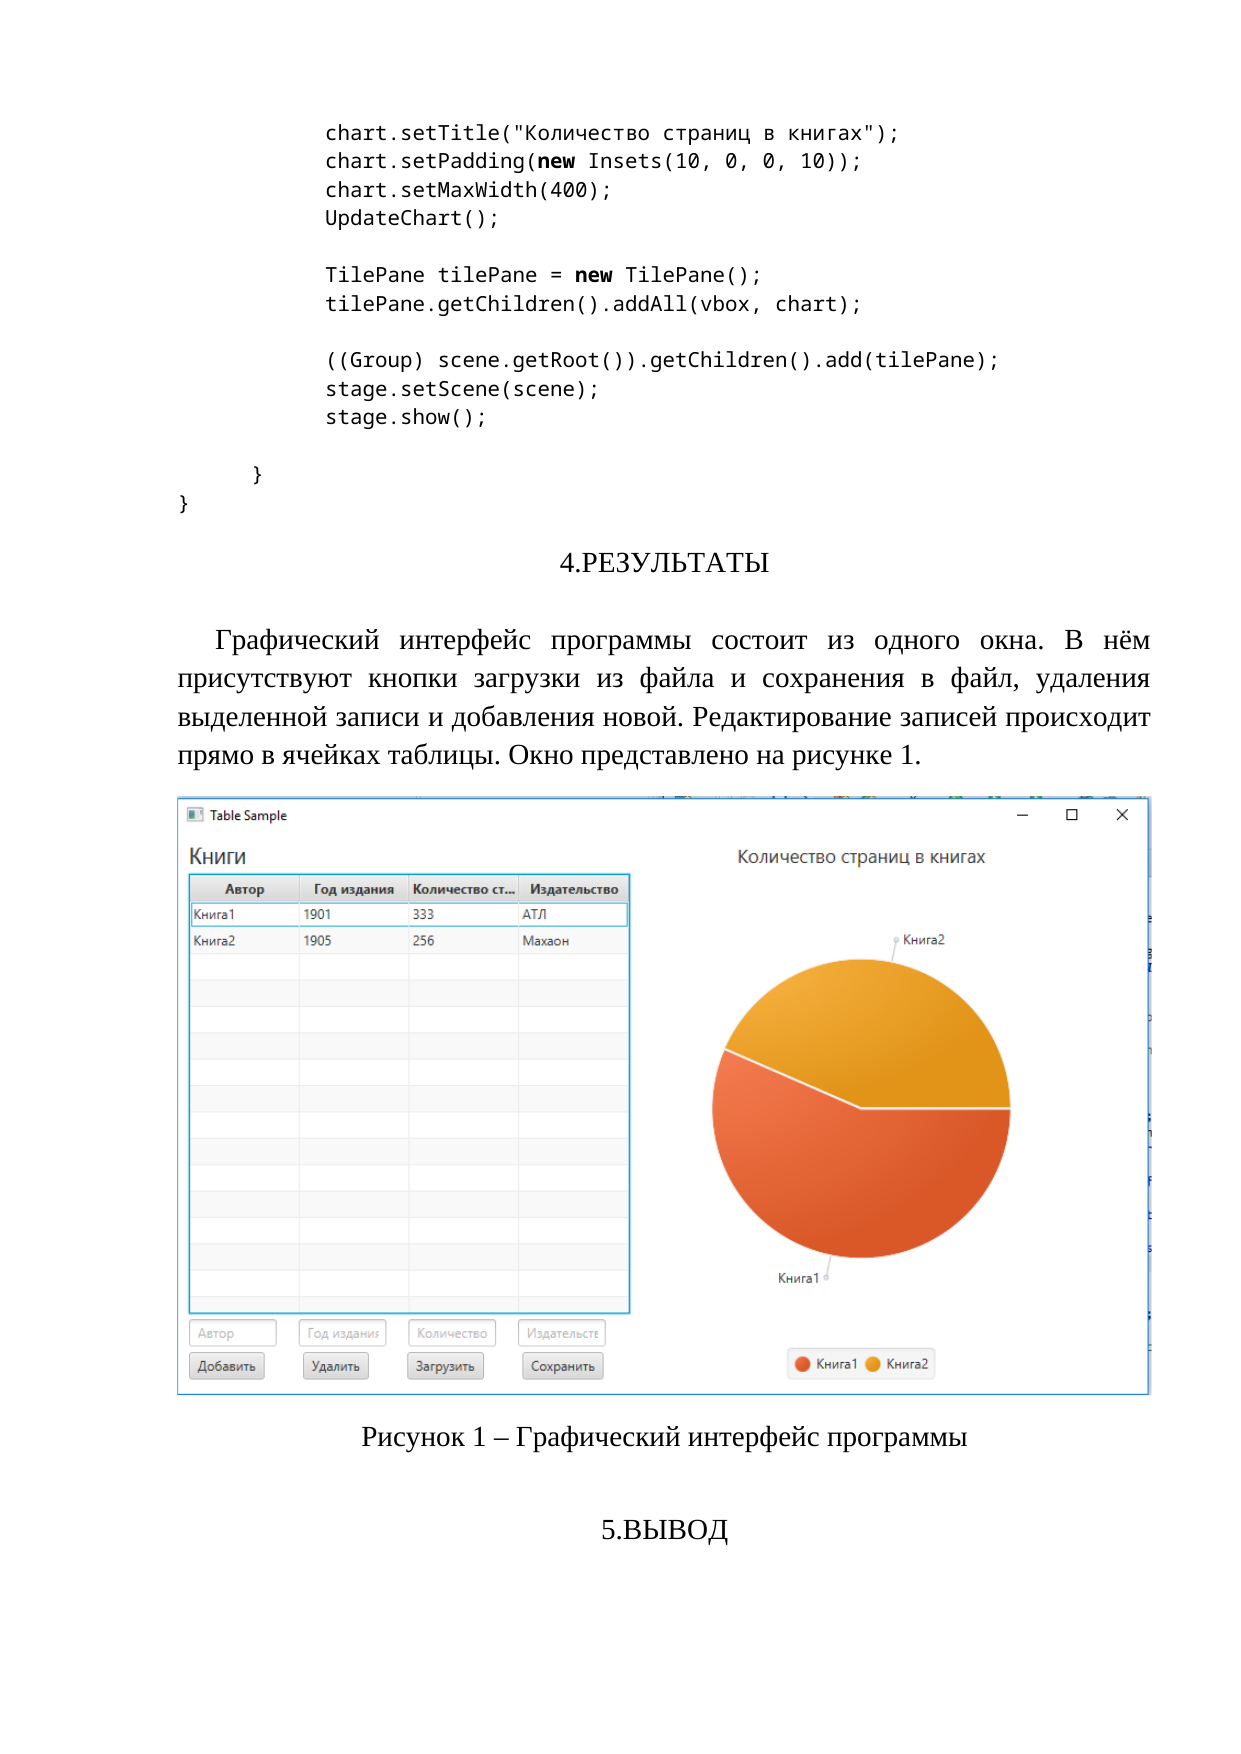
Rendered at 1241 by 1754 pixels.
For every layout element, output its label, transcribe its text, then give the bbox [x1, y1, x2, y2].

text chart.setMaxWidth(400); [177, 175, 1152, 203]
text TilePane tilePane = new TilePane(); [177, 260, 1152, 289]
text } [177, 488, 1152, 516]
text stage.setScene(scene); [177, 374, 1152, 402]
text Рисунок 1 – Графический интерфейс программы [177, 1419, 1152, 1453]
picture [177, 796, 1152, 1395]
text } [177, 459, 1152, 488]
text ((Group) scene.getRoot()).getChildren().add(tilePane); [177, 346, 1152, 374]
text tilePane.getChildren().addAll(vbox, chart); [177, 289, 1152, 317]
text stage.show(); [177, 402, 1152, 431]
text chart.setTitle("Количество страниц в книгах"); [177, 118, 1152, 147]
text UpdateChart(); [177, 203, 1152, 232]
text Графический интерфейс программы состоит из одного окна. В нём присутствуют кнопки загрузки из файла и сохранения в файл, удаления выделенной записи и добавления новой. Редактирование записей происходит прямо в ячейках таблицы. Окно представлено на рисунке 1. [177, 622, 1152, 771]
text 4.Результаты [177, 545, 1152, 578]
text 5.Вывод [177, 1512, 1152, 1546]
text chart.setPadding(new Insets(10, 0, 0, 10)); [177, 147, 1152, 175]
